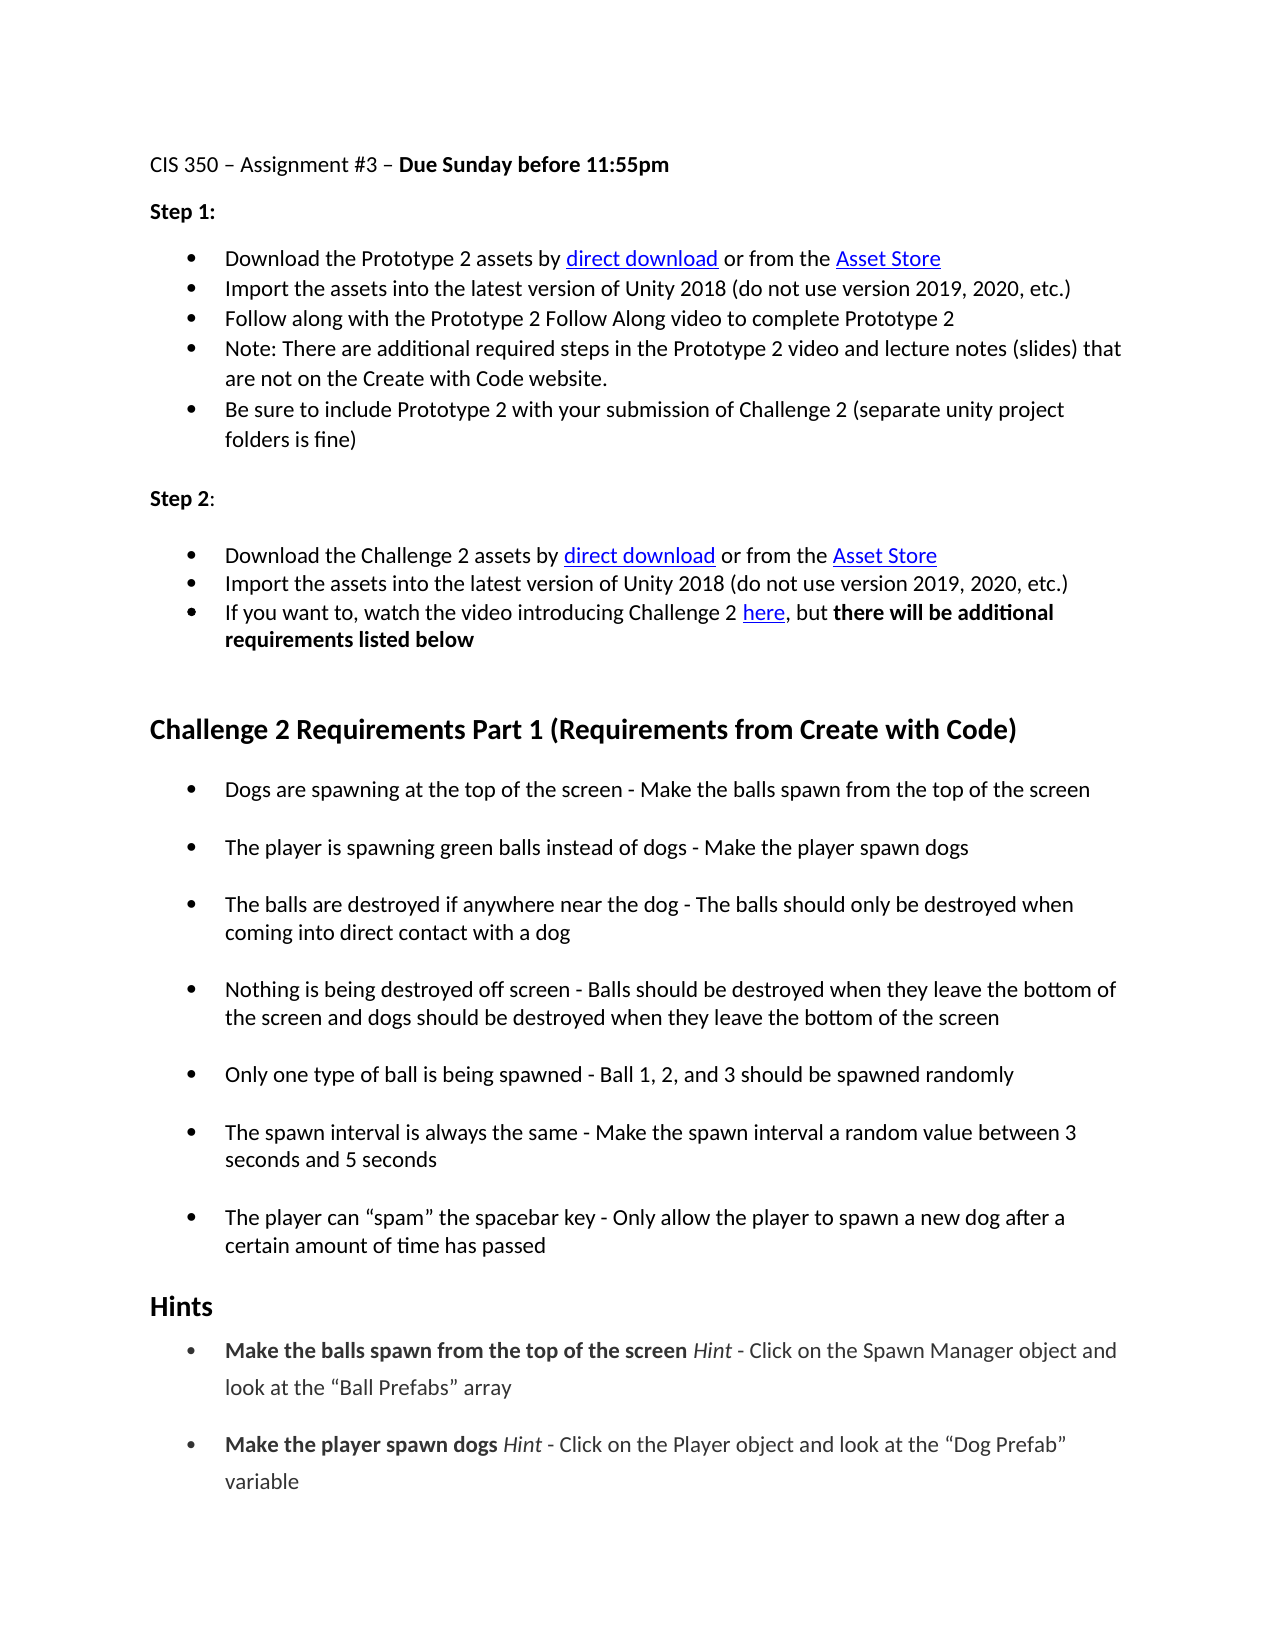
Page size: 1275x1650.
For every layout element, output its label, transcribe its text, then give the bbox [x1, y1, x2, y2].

list The balls are destroyed if anywhere near the dog - The balls should only be destroyed when coming into direct contact with a dog [187, 890, 1125, 946]
list The player is spawning green balls instead of dogs - Make the player spawn dogs [187, 833, 1125, 861]
list If you want to, watch the video introducing Challenge 2 here, but there will be additional requirements listed below [187, 598, 1125, 654]
text Challenge 2 Requirements Part 1 (Requirements from Create with Code) [150, 711, 1125, 746]
list Only one type of ball is being spawned - Ball 1, 2, and 3 should be spawned randomly [187, 1060, 1125, 1088]
list Note: There are additional required steps in the Prototype 2 video and lecture notes (slides) that are not on the Create with Code website. [187, 334, 1125, 393]
list The spawn interval is always the same - Make the spawn interval a random value between 3 seconds and 5 seconds [187, 1118, 1125, 1174]
list Dogs are spawning at the top of the screen - Make the balls spawn from the top of the screen [187, 776, 1125, 804]
list Make the player spawn dogs Hint - Click on the Player object and look at the “Dog Prefab” variable [187, 1420, 1125, 1495]
list Make the balls spawn from the top of the screen Hint - Click on the Spawn Manager object and look at the “Ball Prefabs” array [187, 1326, 1125, 1401]
text CIS 350 – Assignment #3 – Due Sunday before 11:55pm [150, 150, 1125, 178]
list Import the assets into the latest version of Unity 2018 (do not use version 2019, 2020, etc.) [187, 274, 1125, 302]
list Follow along with the Prototype 2 Follow Along video to complete Prototype 2 [187, 304, 1125, 332]
list Be sure to include Prototype 2 with your submission of Challenge 2 (separate unity project folders is fine) [187, 395, 1125, 453]
list Download the Prototype 2 assets by direct download or from the Asset Store [187, 244, 1125, 272]
list Download the Challenge 2 assets by direct download or from the Asset Store [187, 542, 1125, 569]
list Import the assets into the latest version of Unity 2018 (do not use version 2019, 2020, etc.) [187, 569, 1125, 598]
text Step 2: [150, 484, 1125, 512]
list Nothing is being destroyed off screen - Balls should be destroyed when they leave the bottom of the screen and dogs should be destroyed when they leave the bottom of the screen [187, 975, 1125, 1031]
text Hints [150, 1288, 1125, 1324]
list The player can “spam” the spacebar key - Only allow the player to spawn a new dog after a certain amount of time has passed [187, 1203, 1125, 1259]
text Step 1: [150, 197, 1125, 225]
